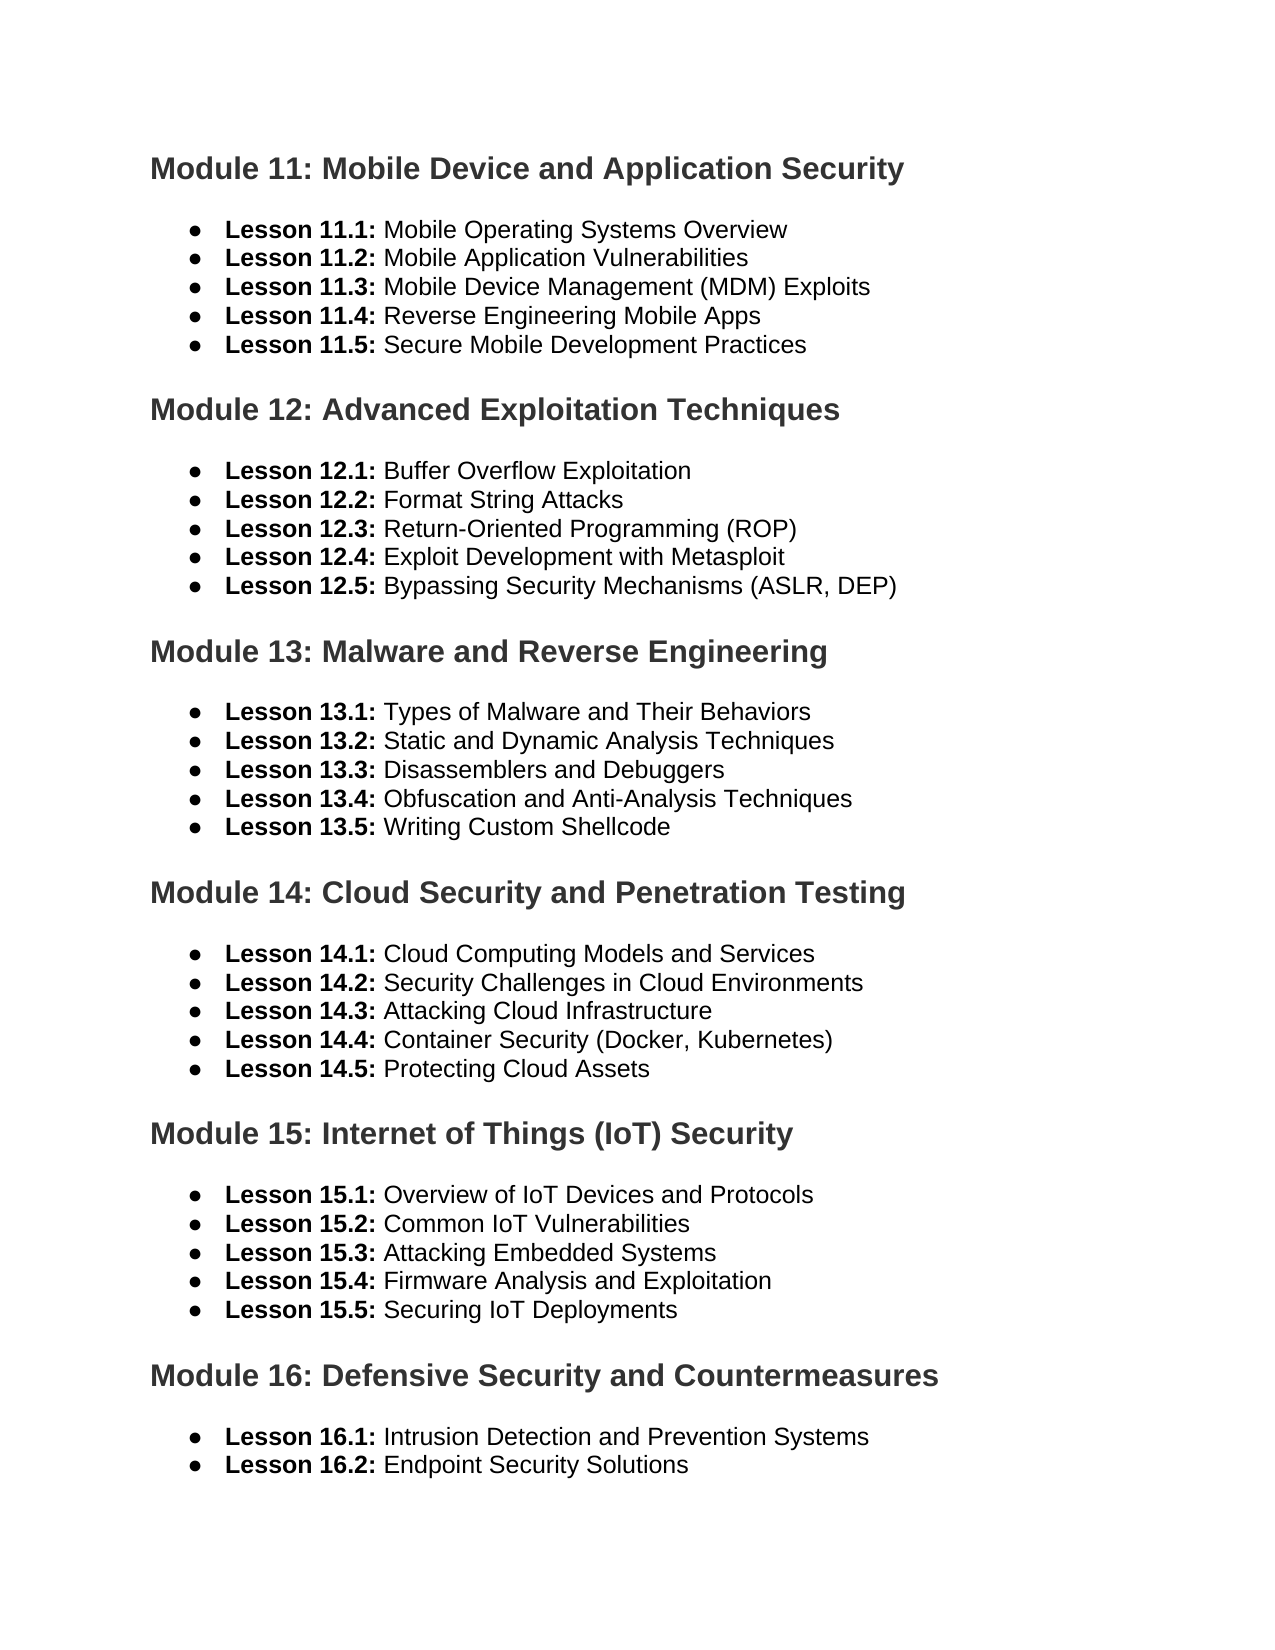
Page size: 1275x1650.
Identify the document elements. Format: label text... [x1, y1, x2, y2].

list Lesson 16.2: Endpoint Security Solutions [187, 1450, 1125, 1479]
list Lesson 13.4: Obfuscation and Anti-Analysis Techniques [187, 784, 1125, 812]
list Lesson 15.4: Firmware Analysis and Exploitation [187, 1266, 1125, 1295]
list Lesson 13.2: Static and Dynamic Analysis Techniques [187, 726, 1125, 755]
subtitle Module 13: Malware and Reverse Engineering [150, 633, 1125, 669]
subtitle Module 14: Cloud Security and Penetration Testing [150, 874, 1125, 910]
list Lesson 14.2: Security Challenges in Cloud Environments [187, 967, 1125, 996]
subtitle Module 12: Advanced Exploitation Techniques [150, 391, 1125, 427]
list Lesson 12.2: Format String Attacks [187, 485, 1125, 513]
list Lesson 15.1: Overview of IoT Devices and Protocols [187, 1180, 1125, 1209]
list Lesson 12.4: Exploit Development with Metasploit [187, 542, 1125, 571]
list Lesson 11.4: Reverse Engineering Mobile Apps [187, 301, 1125, 330]
list Lesson 14.3: Attacking Cloud Infrastructure [187, 996, 1125, 1025]
subtitle Module 11: Mobile Device and Application Security [150, 150, 1125, 186]
list Lesson 12.1: Buffer Overflow Exploitation [187, 456, 1125, 485]
list Lesson 14.1: Cloud Computing Models and Services [187, 939, 1125, 967]
list Lesson 13.1: Types of Malware and Their Behaviors [187, 697, 1125, 726]
list Lesson 15.5: Securing IoT Deployments [187, 1295, 1125, 1324]
list Lesson 12.5: Bypassing Security Mechanisms (ASLR, DEP) [187, 571, 1125, 600]
subtitle Module 15: Internet of Things (IoT) Security [150, 1115, 1125, 1151]
list Lesson 14.5: Protecting Cloud Assets [187, 1054, 1125, 1082]
list Lesson 15.3: Attacking Embedded Systems [187, 1238, 1125, 1266]
list Lesson 14.4: Container Security (Docker, Kubernetes) [187, 1025, 1125, 1054]
list Lesson 16.1: Intrusion Detection and Prevention Systems [187, 1421, 1125, 1450]
list Lesson 11.1: Mobile Operating Systems Overview [187, 215, 1125, 243]
list Lesson 11.3: Mobile Device Management (MDM) Exploits [187, 272, 1125, 301]
list Lesson 12.3: Return-Oriented Programming (ROP) [187, 513, 1125, 542]
list Lesson 11.5: Secure Mobile Development Practices [187, 330, 1125, 358]
list Lesson 13.5: Writing Custom Shellcode [187, 812, 1125, 841]
list Lesson 13.3: Disassemblers and Debuggers [187, 755, 1125, 784]
subtitle Module 16: Defensive Security and Countermeasures [150, 1357, 1125, 1393]
list Lesson 11.2: Mobile Application Vulnerabilities [187, 243, 1125, 272]
list Lesson 15.2: Common IoT Vulnerabilities [187, 1209, 1125, 1238]
